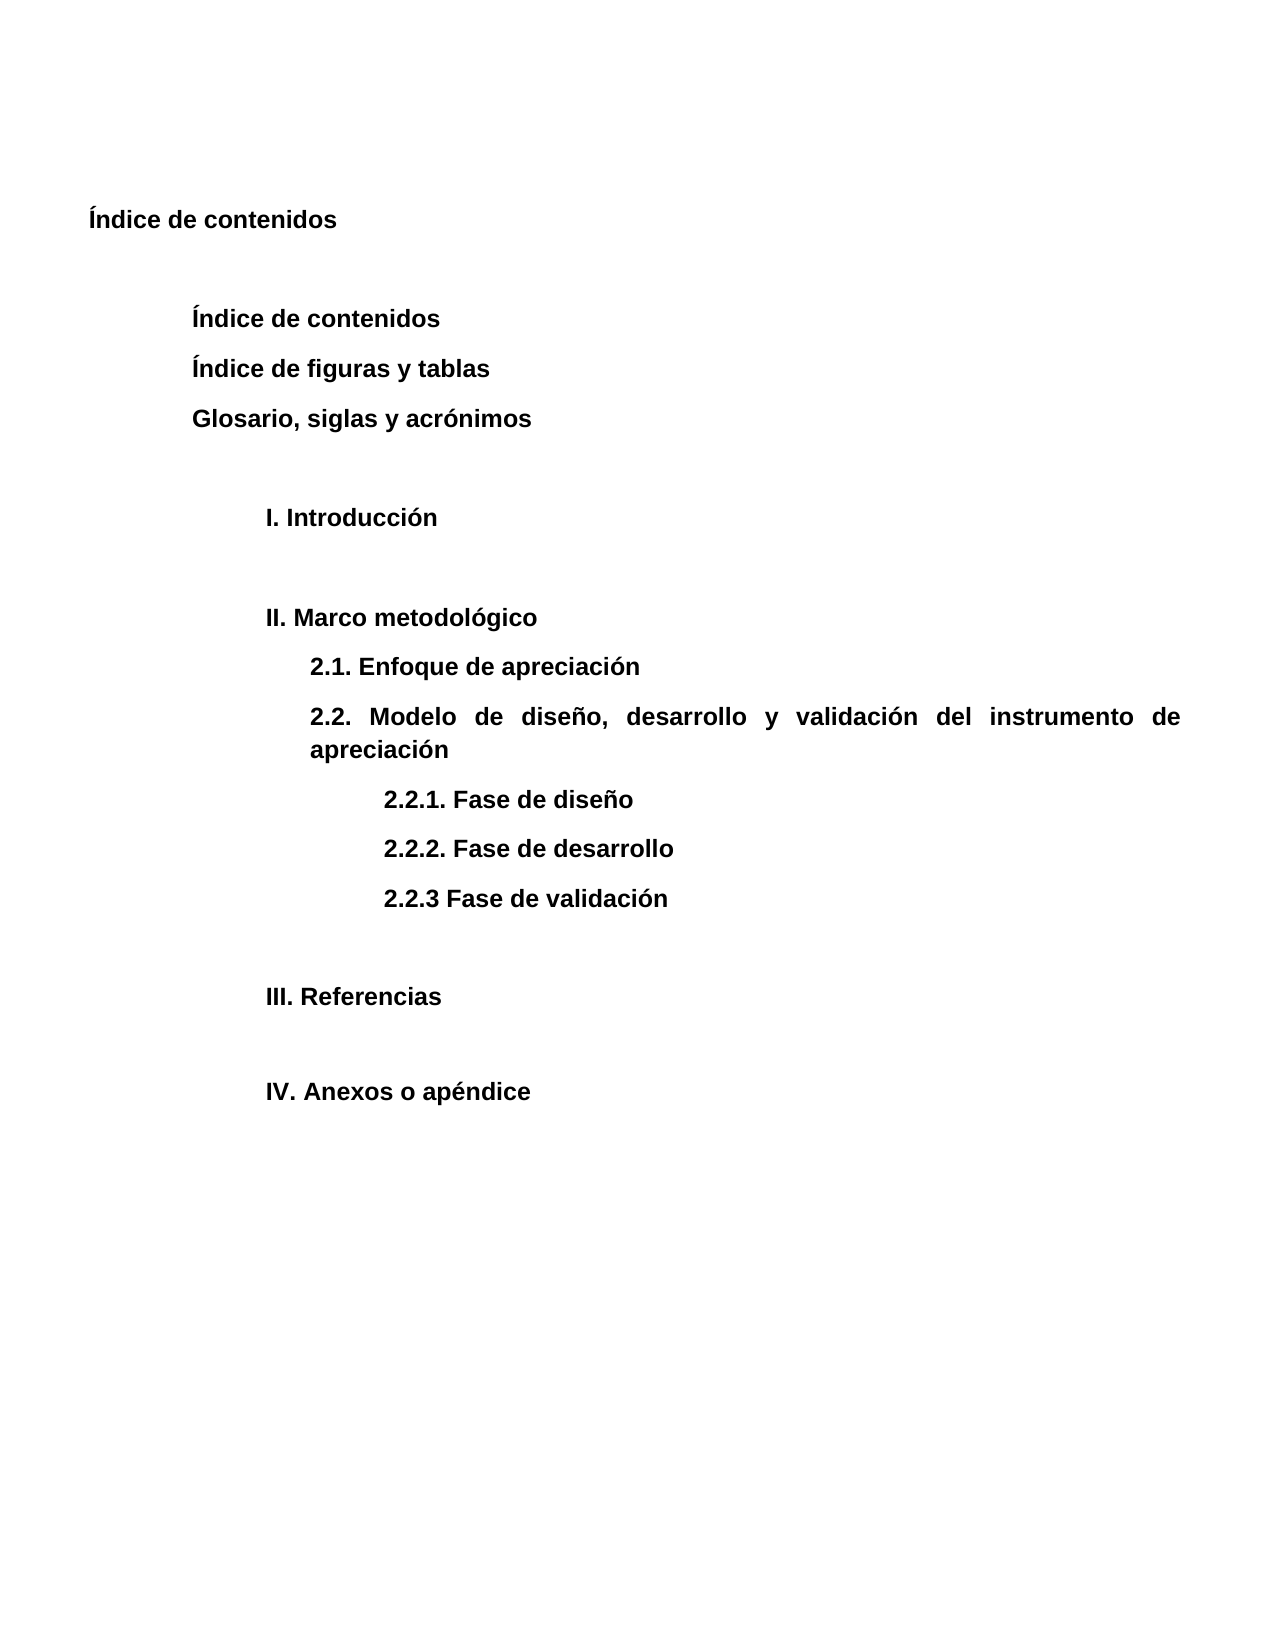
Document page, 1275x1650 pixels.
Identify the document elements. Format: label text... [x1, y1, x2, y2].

text III. Referencias [266, 981, 1182, 1010]
text Índice de figuras y tablas [192, 354, 1182, 383]
text I. Introducción [266, 503, 1182, 532]
text Glosario, siglas y acrónimos [192, 404, 1182, 433]
text II. Marco metodológico [266, 603, 1182, 631]
text 2.2.1. Fase de diseño [384, 785, 1182, 813]
text Índice de contenidos [88, 205, 1182, 234]
text 2.2. Modelo de diseño, desarrollo y validación del instrumento de apreciación [310, 702, 1182, 764]
text Índice de contenidos [192, 304, 1182, 333]
text 2.2.3 Fase de validación [384, 884, 1182, 913]
text 2.2.2. Fase de desarrollo [384, 834, 1182, 863]
text 2.1. Enfoque de apreciación [310, 652, 1182, 681]
text IV. Anexos o apéndice [266, 1077, 1182, 1106]
